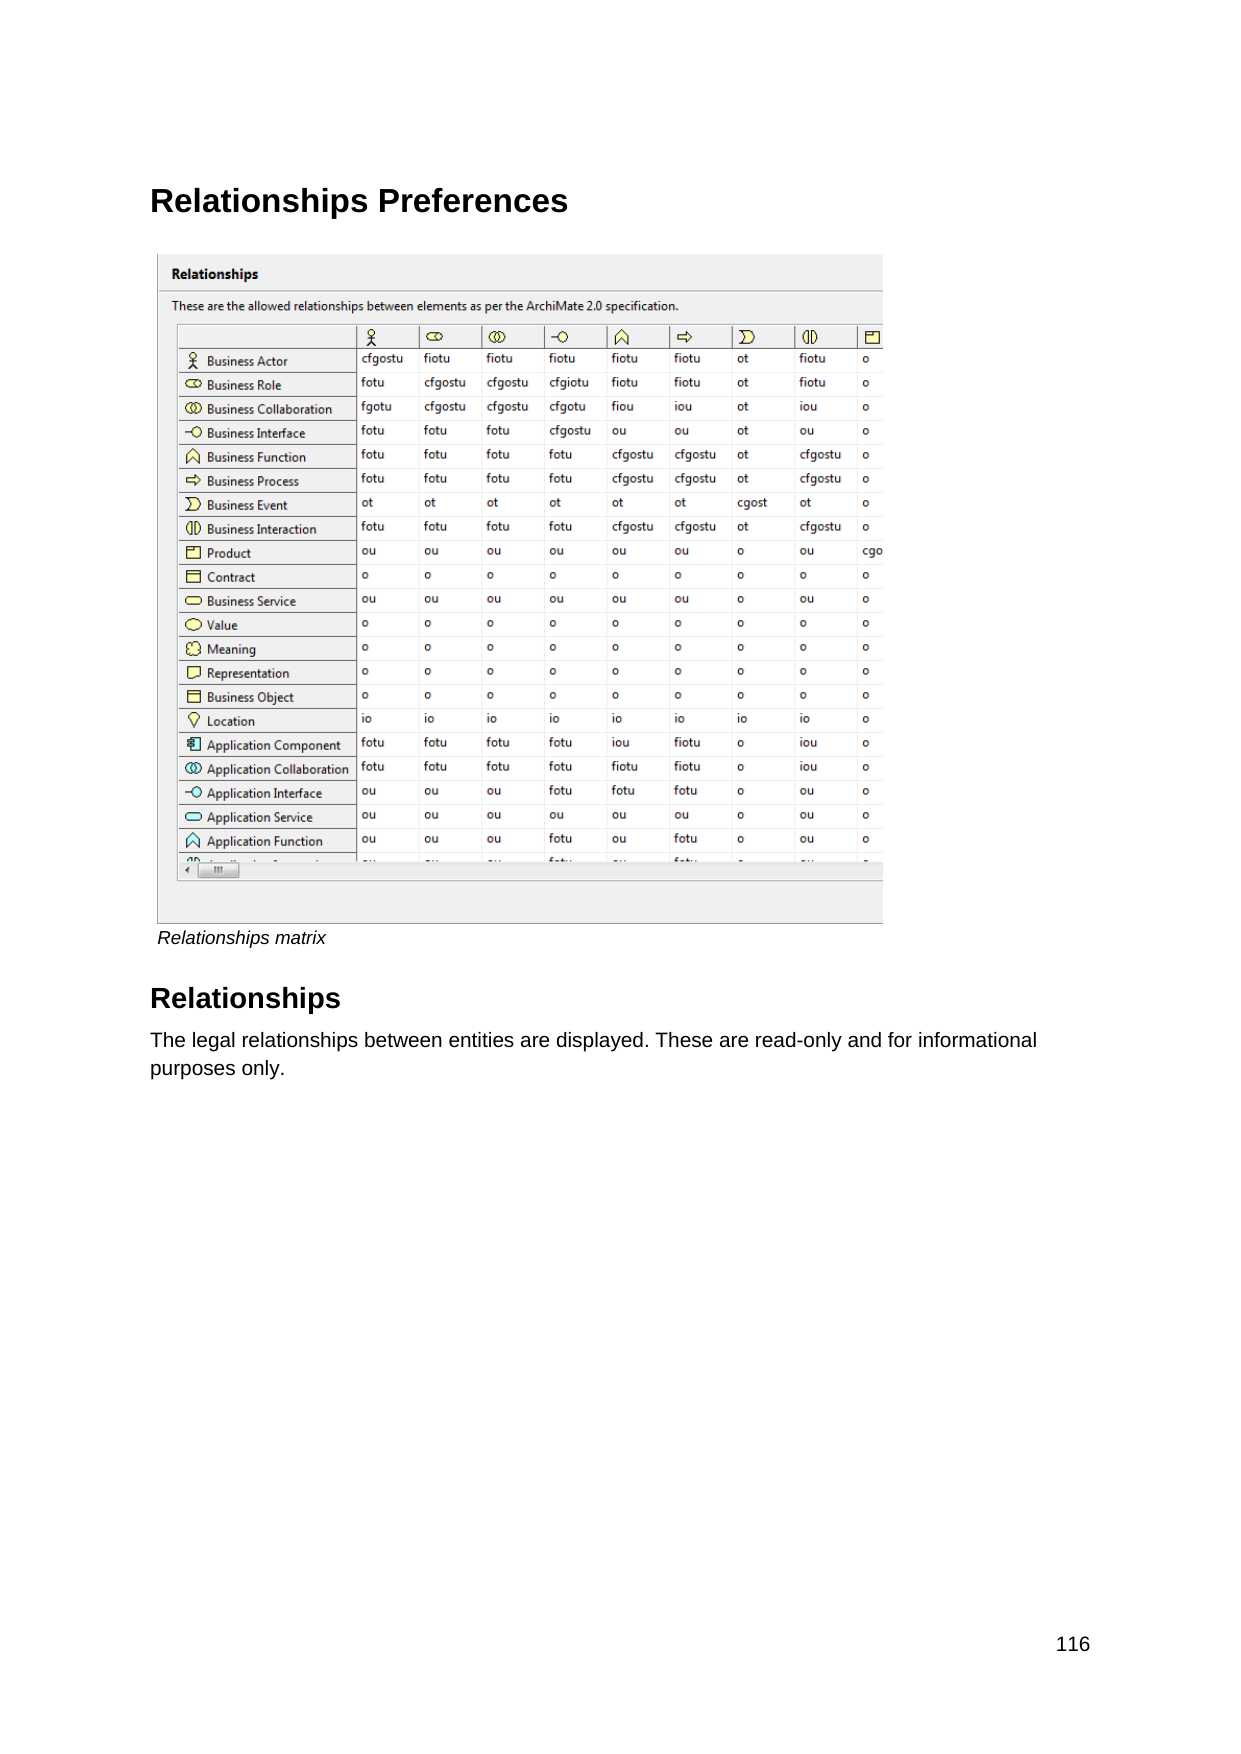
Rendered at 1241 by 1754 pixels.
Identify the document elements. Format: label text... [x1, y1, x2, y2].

subtitle Relationships [150, 981, 1090, 1015]
subtitle Relationships Preferences [150, 181, 1090, 220]
text The legal relationships between entities are displayed. These are read-only and for informational purposes only. [150, 1028, 1090, 1079]
picture [157, 254, 883, 924]
